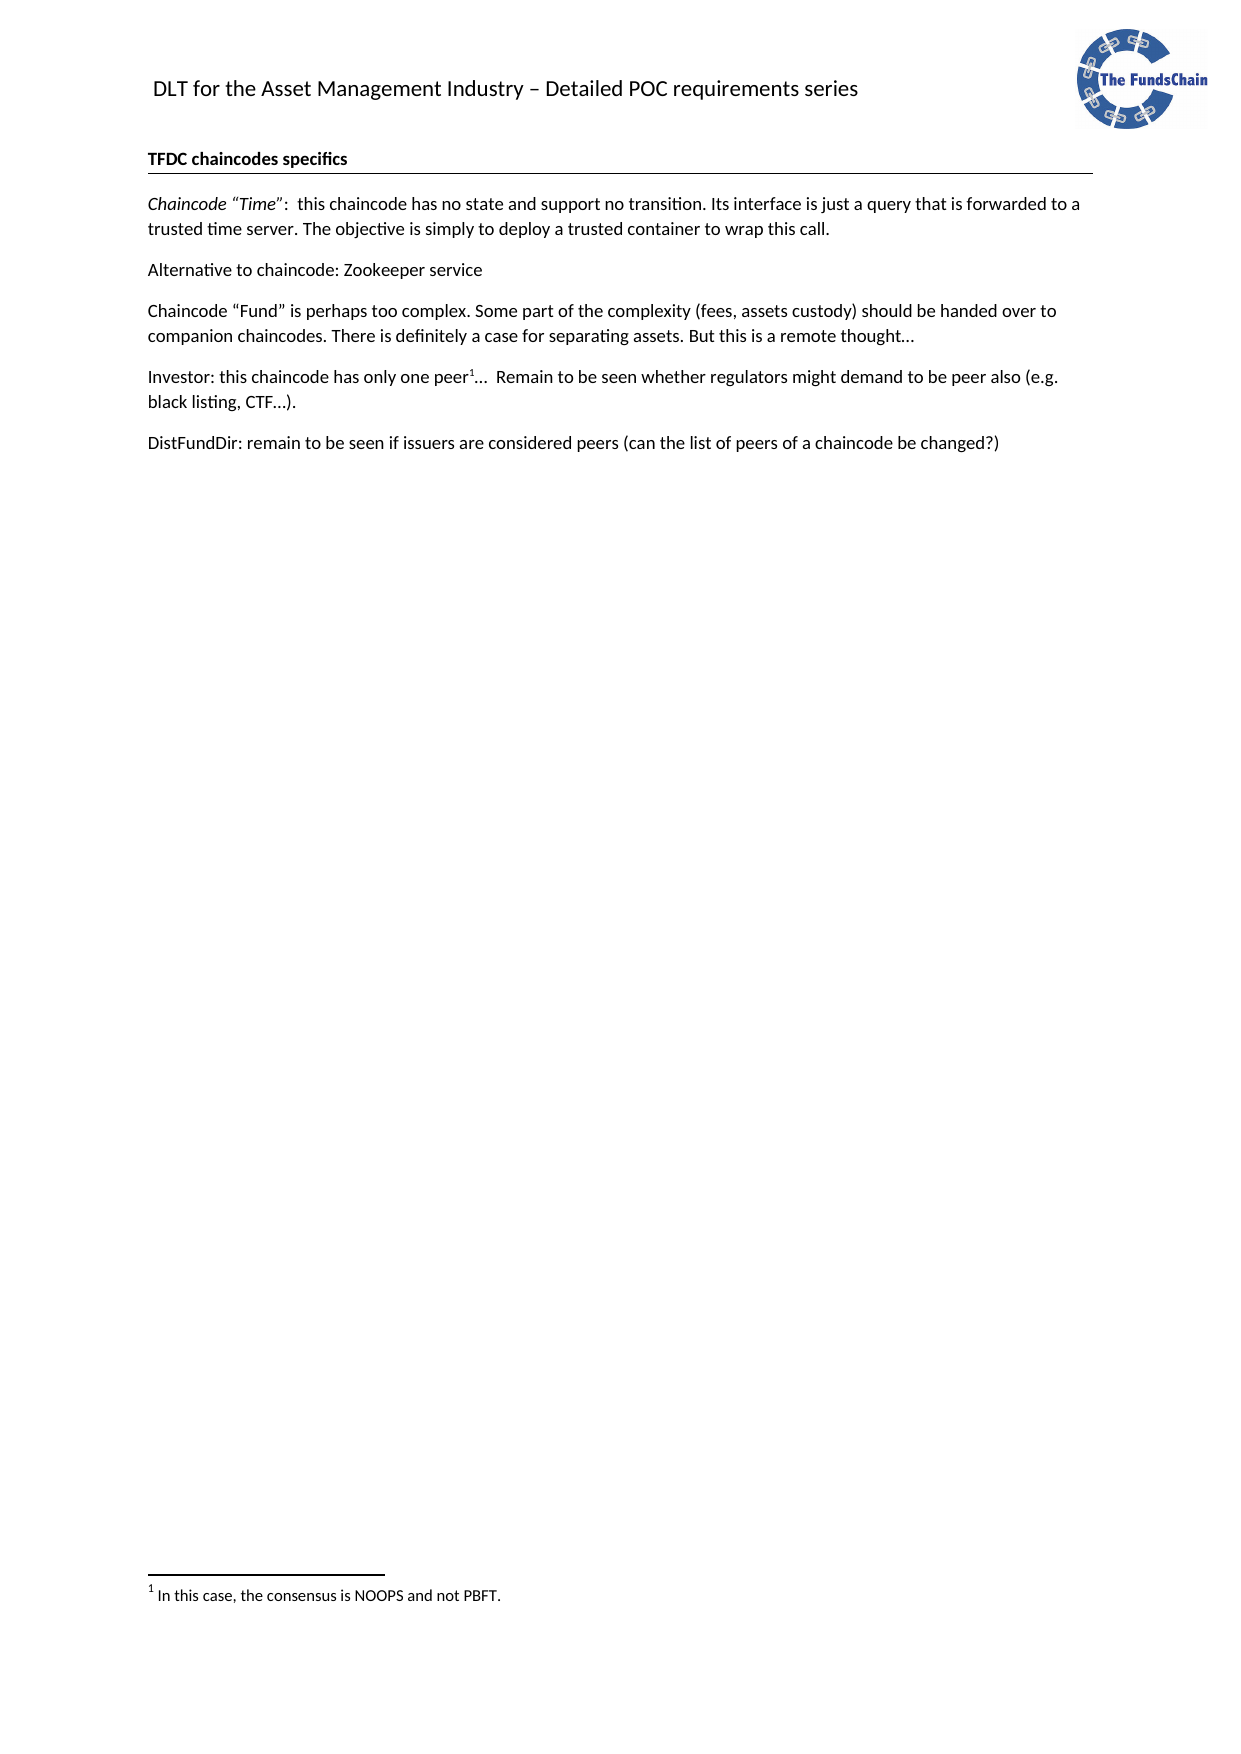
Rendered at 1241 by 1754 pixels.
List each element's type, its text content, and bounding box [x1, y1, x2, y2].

picture [1075, 29, 1208, 129]
text TFDC chaincodes specifics [148, 148, 1093, 173]
text Chaincode “Time”: this chaincode has no state and support no transition. Its interface is just a query that is forwarded to a trusted time server. The objective is simply to deploy a trusted container to wrap this call. [148, 192, 1093, 240]
text Investor: this chaincode has only one peer… Remain to be seen whether regulators might demand to be peer also (e.g. black listing, CTF…). [148, 366, 1093, 413]
text Chaincode “Fund” is perhaps too complex. Some part of the complexity (fees, assets custody) should be handed over to companion chaincodes. There is definitely a case for separating assets. But this is a remote thought… [148, 299, 1093, 347]
text DistFundDir: remain to be seen if issuers are considered peers (can the list of peers of a chaincode be changed?) [148, 432, 1093, 454]
text Alternative to chaincode: Zookeeper service [148, 258, 1093, 281]
